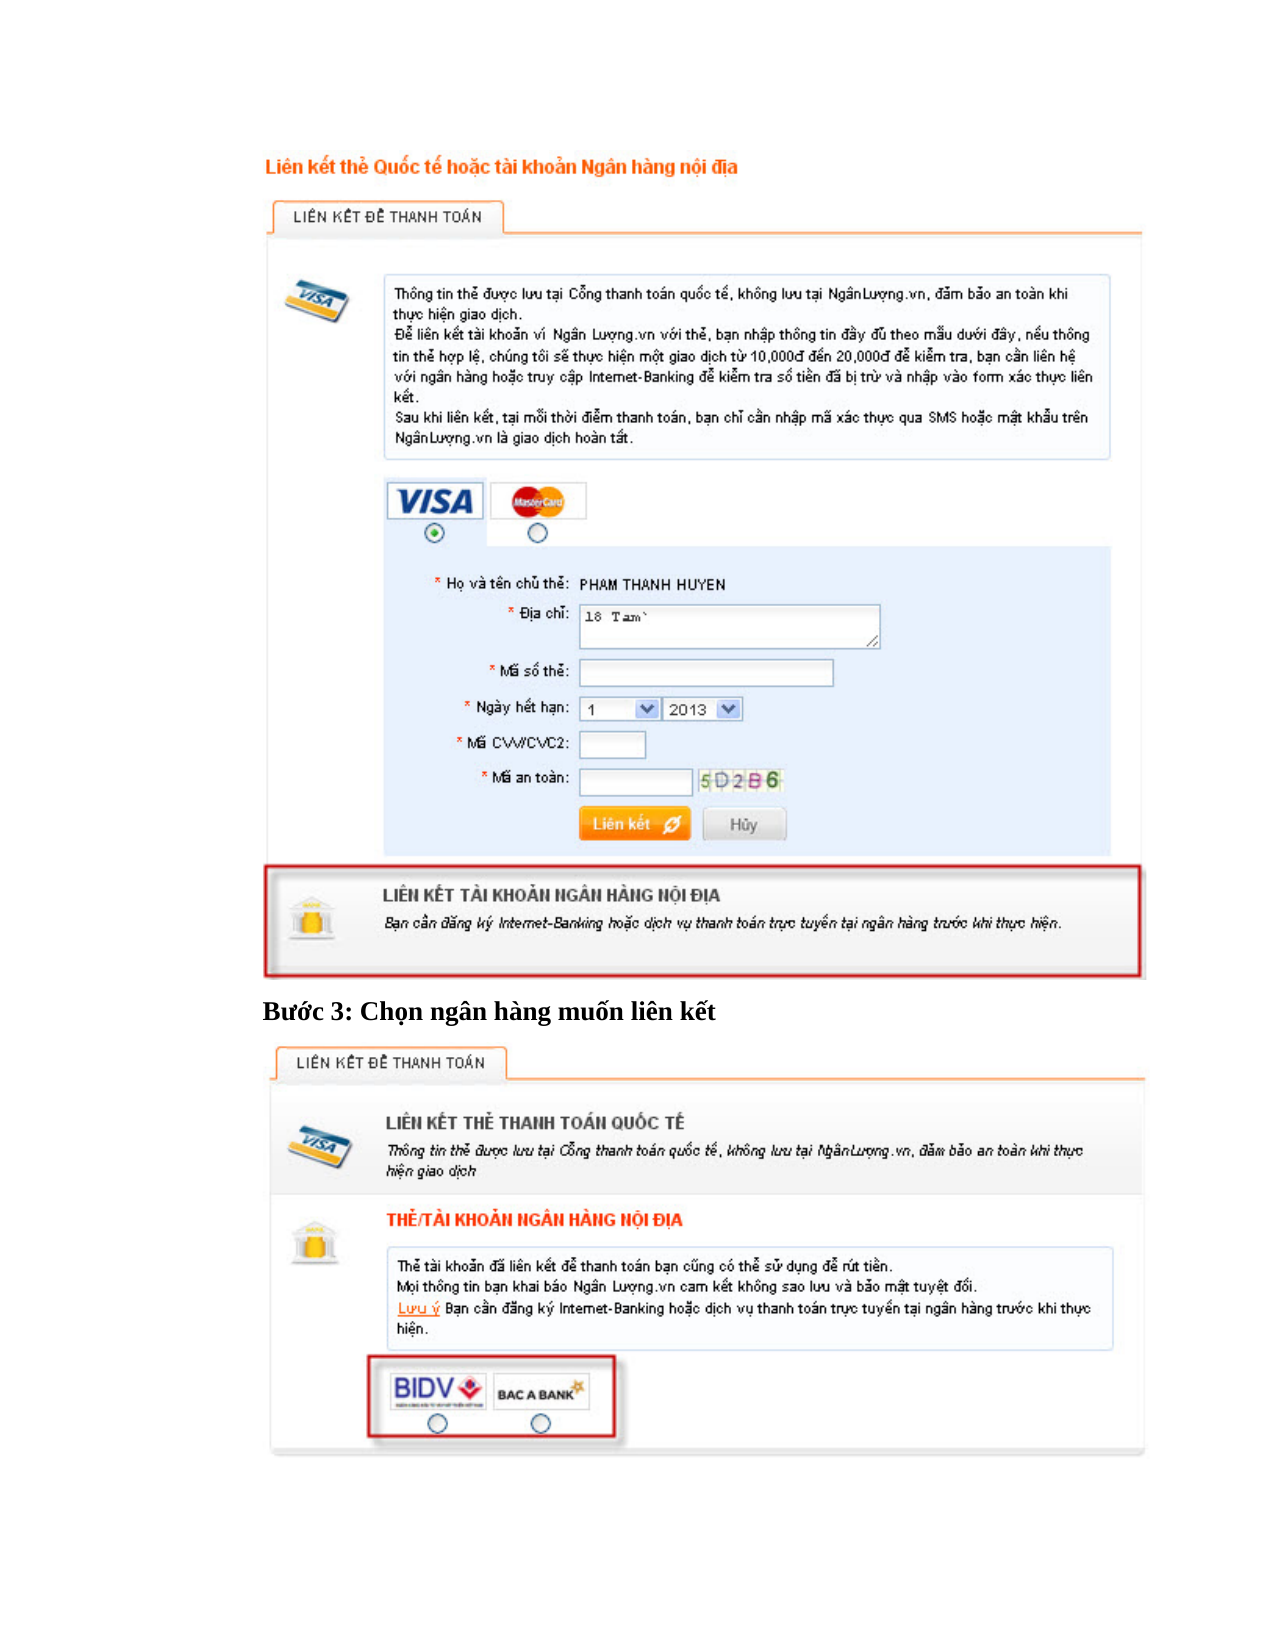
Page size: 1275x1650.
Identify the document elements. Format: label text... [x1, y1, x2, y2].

picture [262, 1042, 1150, 1459]
picture [262, 150, 1147, 980]
text Bước 3: Chọn ngân hàng muốn liên kết [262, 995, 1125, 1027]
